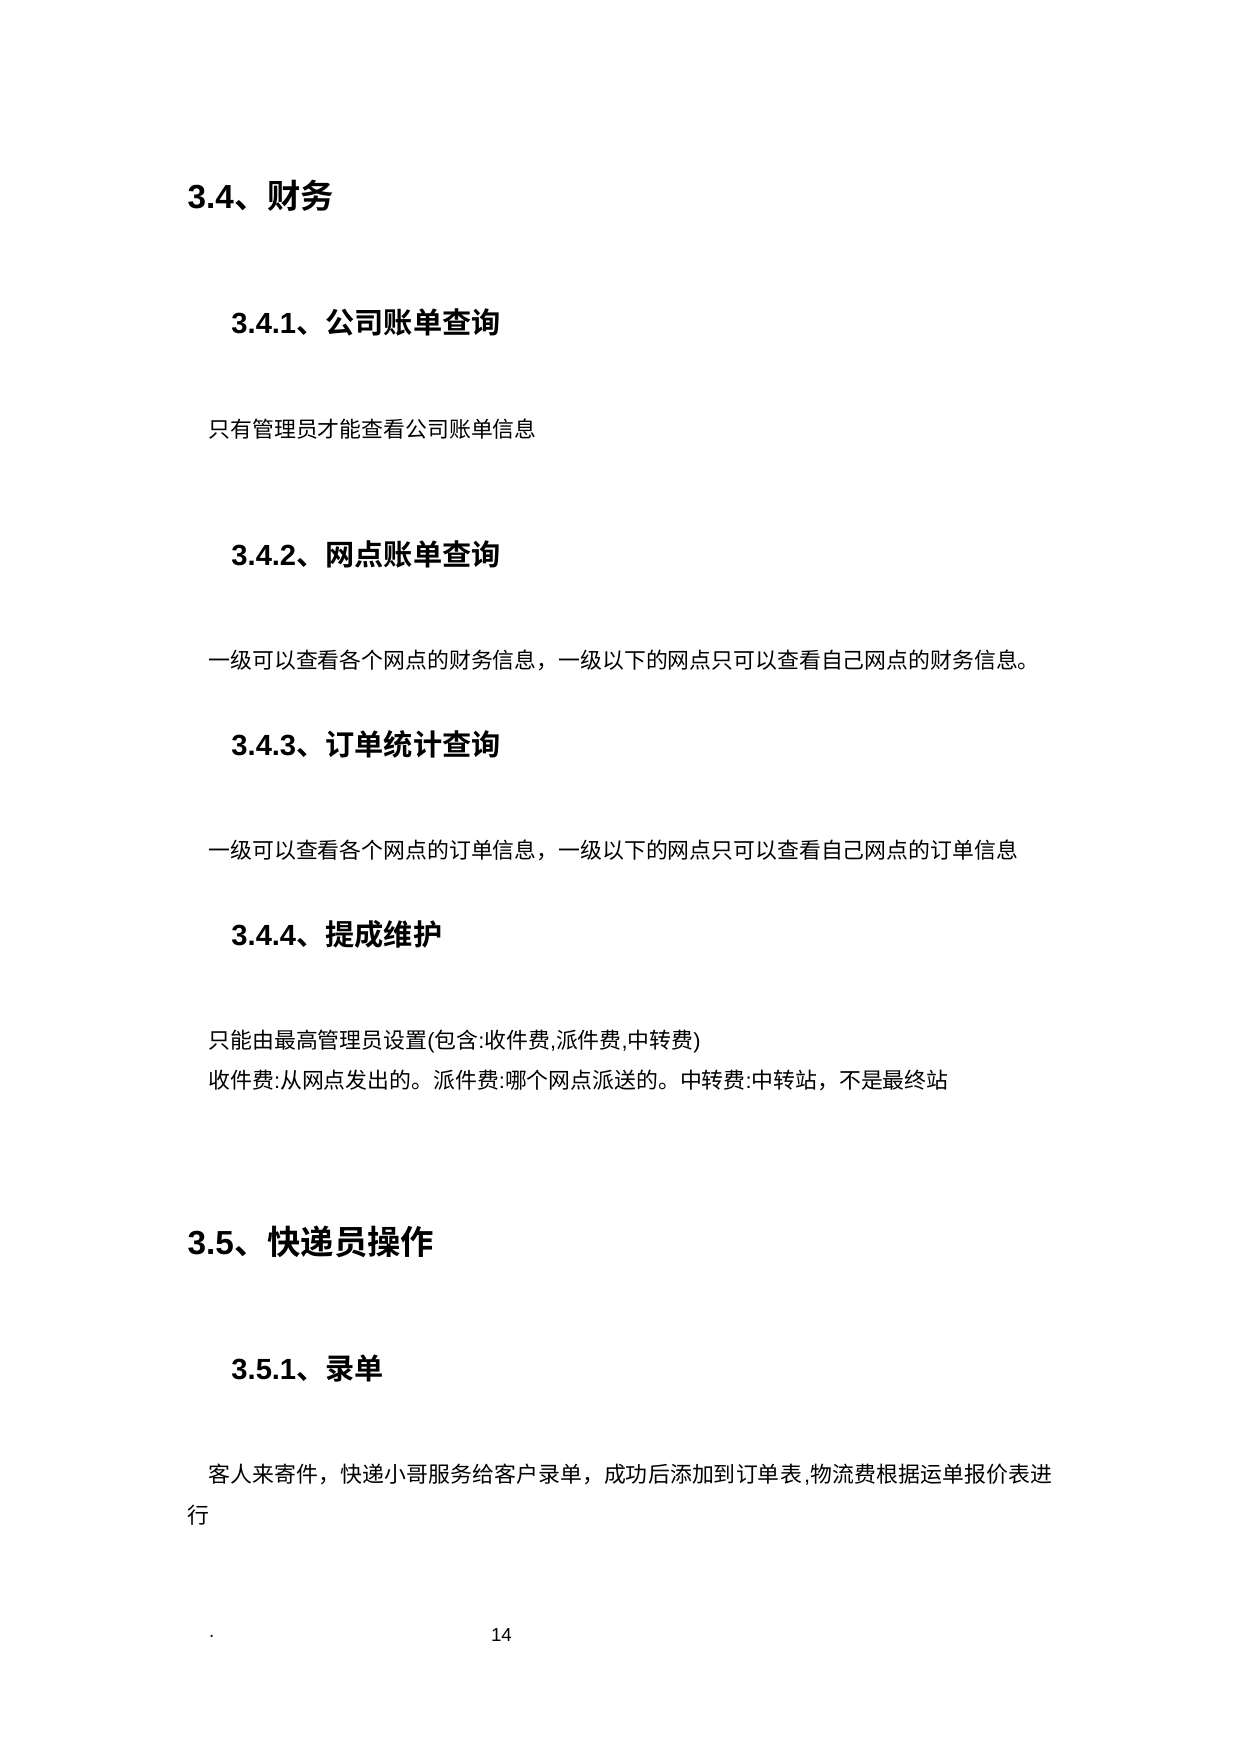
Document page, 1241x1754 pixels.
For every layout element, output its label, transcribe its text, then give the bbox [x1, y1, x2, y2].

subtitle 3.5.1、录单 [187, 1334, 1053, 1399]
text 只能由最高管理员设置(包含:收件费,派件费,中转费) [187, 1022, 1053, 1055]
text 客人来寄件，快递小哥服务给客户录单，成功后添加到订单表,物流费根据运单报价表进行 [187, 1457, 1053, 1530]
subtitle 3.5、快递员操作 [187, 1208, 1053, 1273]
subtitle 3.4.4、提成维护 [187, 900, 1053, 965]
text 一级可以查看各个网点的订单信息，一级以下的网点只可以查看自己网点的订单信息 [187, 832, 1053, 865]
subtitle 3.4.2、网点账单查询 [187, 520, 1053, 585]
subtitle 3.4、财务 [187, 162, 1053, 227]
text 一级可以查看各个网点的财务信息，一级以下的网点只可以查看自己网点的财务信息。 [187, 642, 1053, 675]
subtitle 3.4.3、订单统计查询 [187, 710, 1053, 775]
text 只有管理员才能查看公司账单信息 [187, 411, 1053, 444]
subtitle 3.4.1、公司账单查询 [187, 289, 1053, 354]
text 收件费:从网点发出的。派件费:哪个网点派送的。中转费:中转站，不是最终站 [187, 1063, 1053, 1095]
